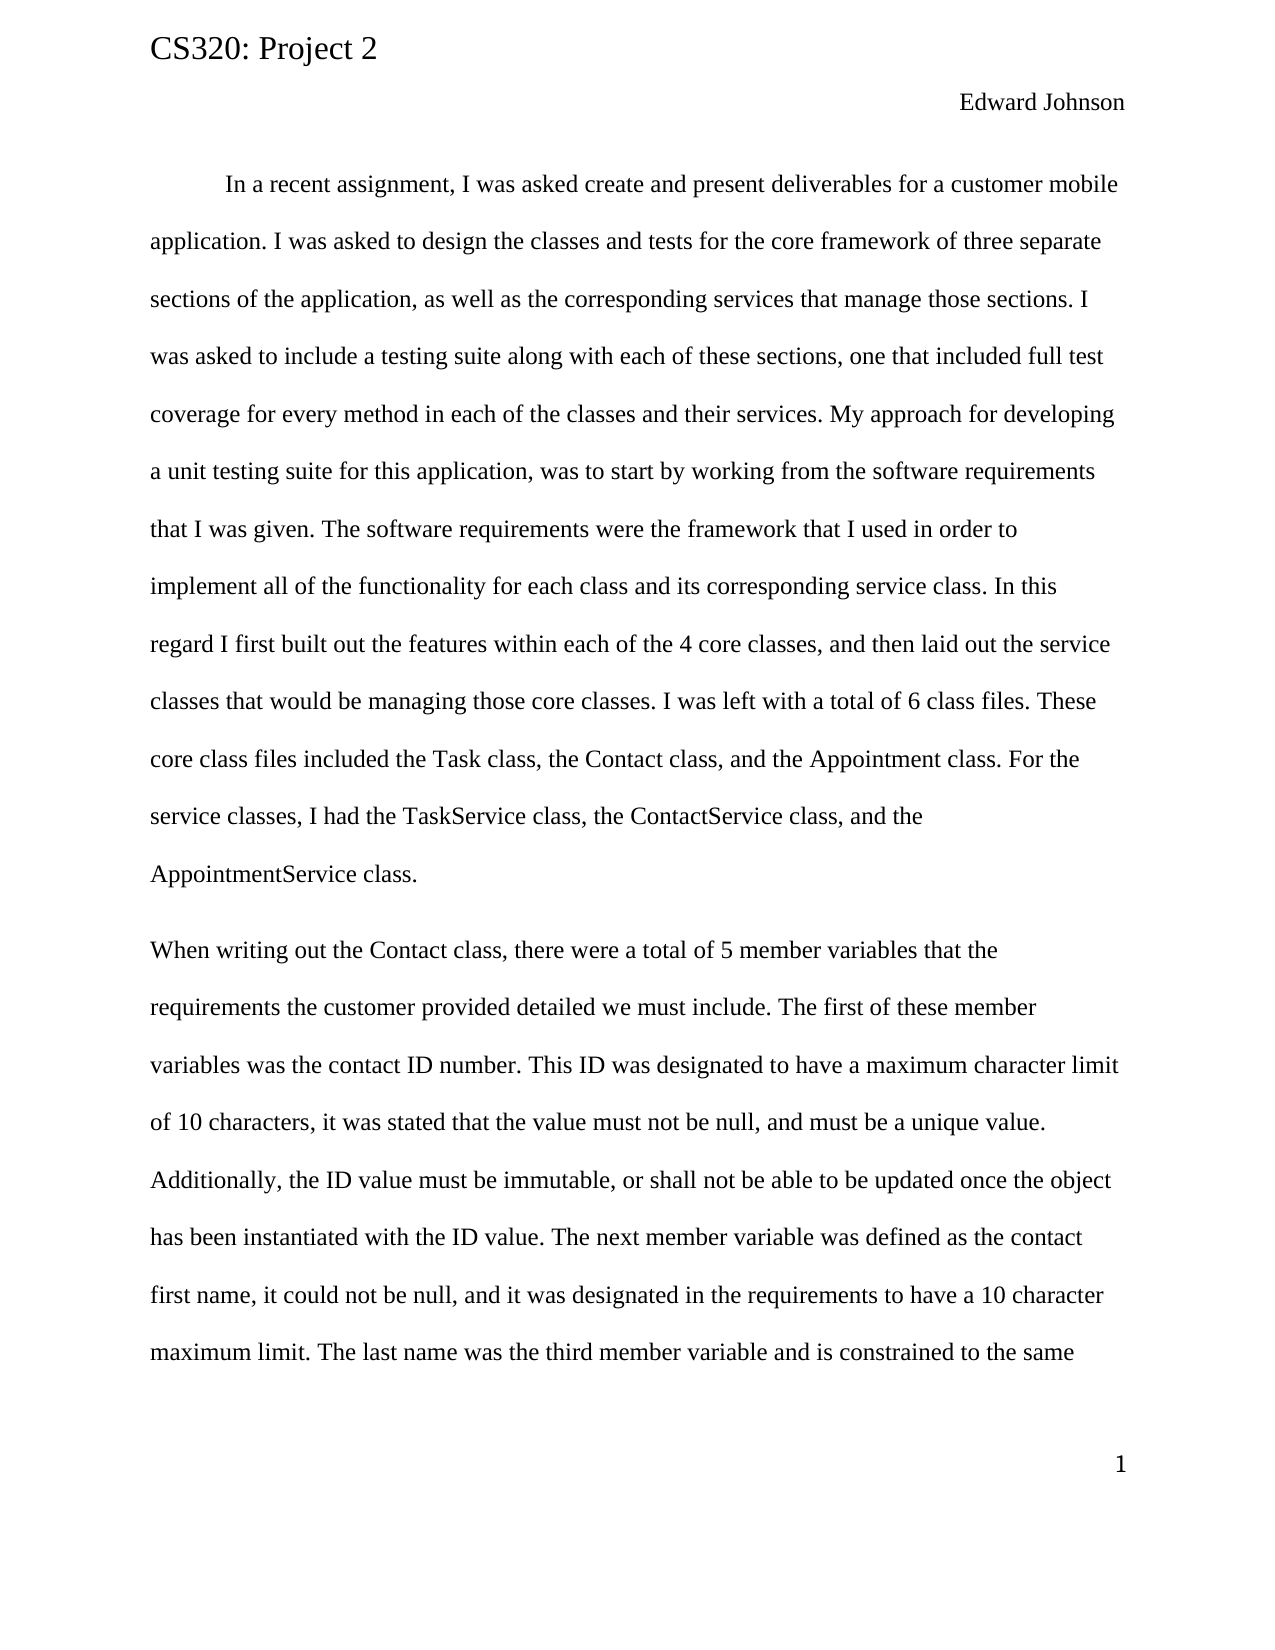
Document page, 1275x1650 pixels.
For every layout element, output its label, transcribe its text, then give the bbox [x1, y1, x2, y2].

text In a recent assignment, I was asked create and present deliverables for a customer mobile application. I was asked to design the classes and tests for the core framework of three separate sections of the application, as well as the corresponding services that manage those sections. I was asked to include a testing suite along with each of these sections, one that included full test coverage for every method in each of the classes and their services. My approach for developing a unit testing suite for this application, was to start by working from the software requirements that I was given. The software requirements were the framework that I used in order to implement all of the functionality for each class and its corresponding service class. In this regard I first built out the features within each of the 4 core classes, and then laid out the service classes that would be managing those core classes. I was left with a total of 6 class files. These core class files included the Task class, the Contact class, and the Appointment class. For the service classes, I had the TaskService class, the ContactService class, and the AppointmentService class. [150, 169, 1125, 887]
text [150, 935, 1125, 1366]
